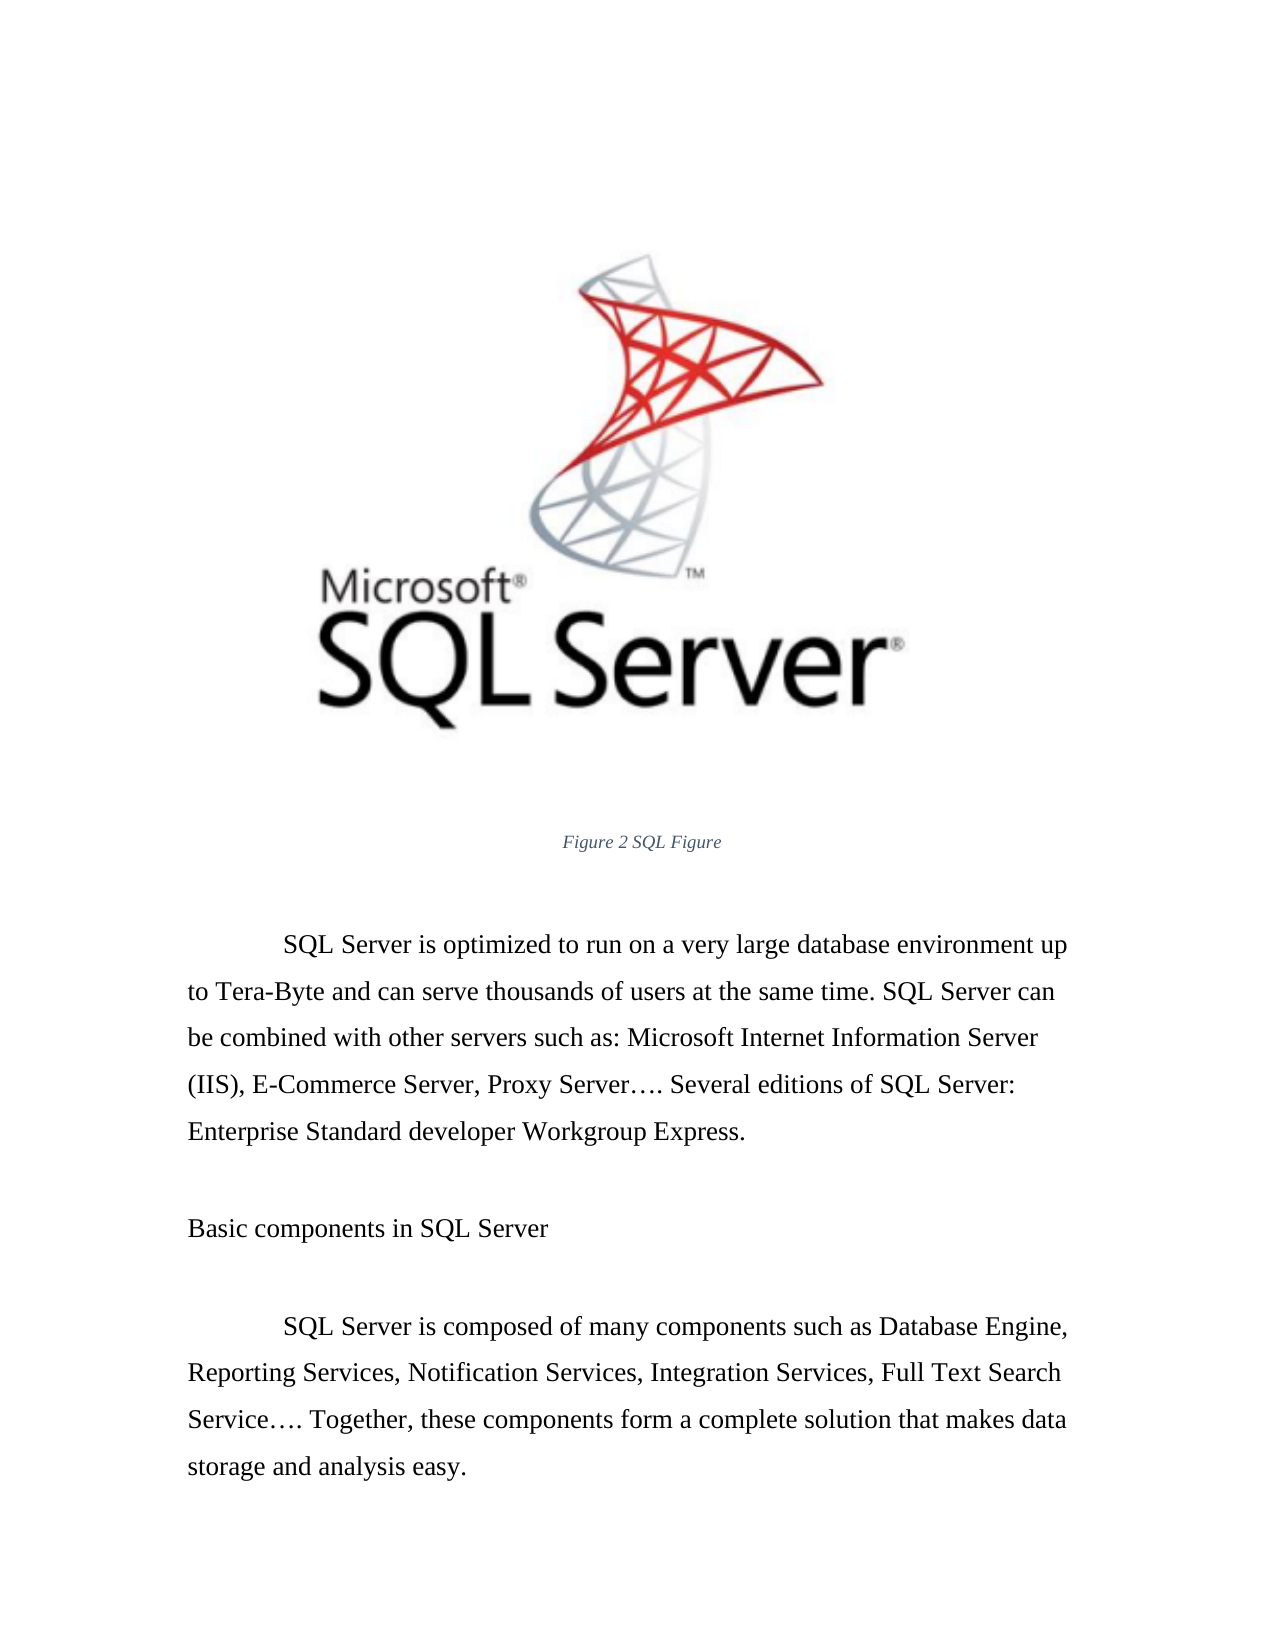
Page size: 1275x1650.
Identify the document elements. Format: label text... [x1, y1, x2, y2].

text Basic components in SQL Server [187, 1212, 1087, 1243]
text SQL Server is optimized to run on a very large database environment up to Tera-Byte and can serve thousands of users at the same time. SQL Server can be combined with other servers such as: Microsoft Internet Information Server (IIS), E-Commerce Server, Proxy Server…. Several editions of SQL Server: Enterprise Standard developer Workgroup Express. [187, 928, 1087, 1146]
text Figure 2 SQL Figure [487, 831, 1087, 852]
picture [233, 203, 1014, 788]
text SQL Server is composed of many components such as Database Engine, Reporting Services, Notification Services, Integration Services, Full Text Search Service…. Together, these components form a complete solution that makes data storage and analysis easy. [187, 1310, 1087, 1481]
